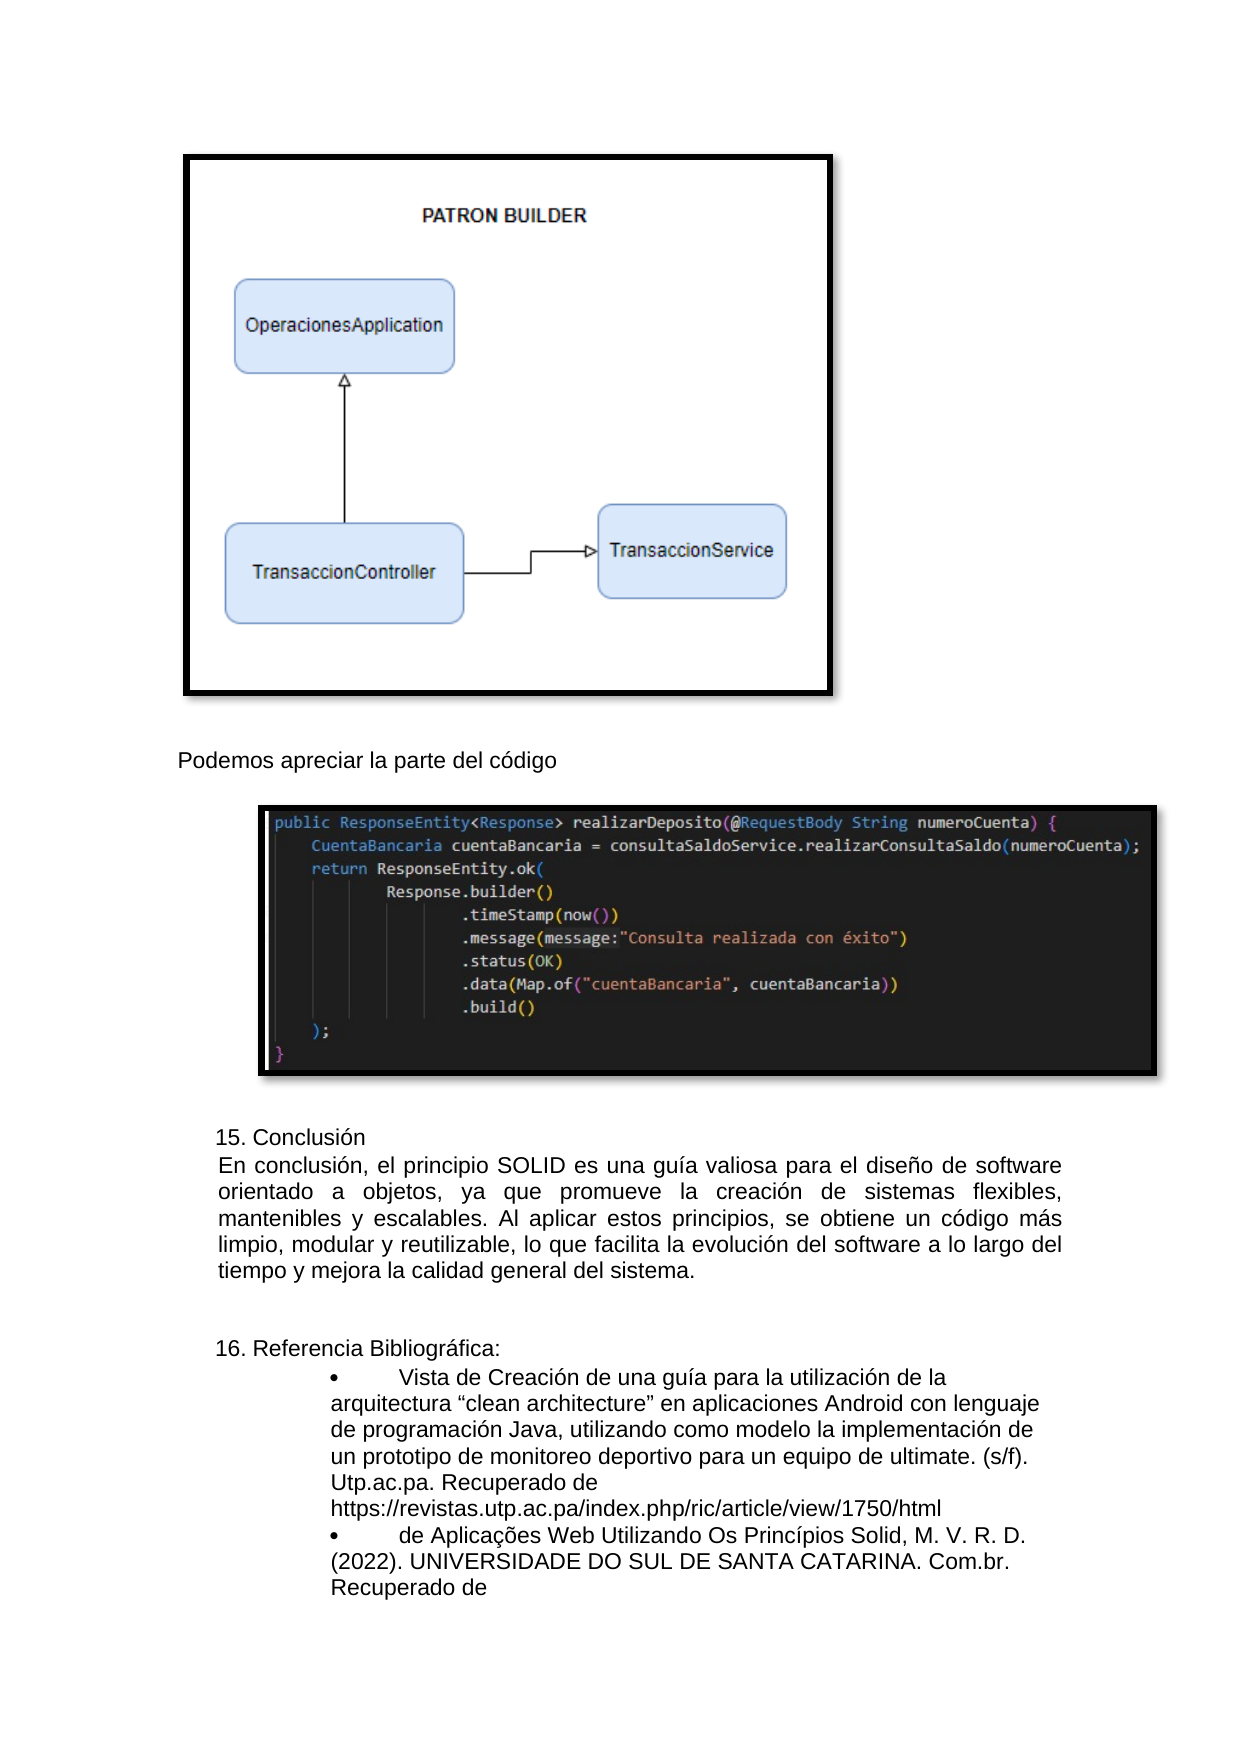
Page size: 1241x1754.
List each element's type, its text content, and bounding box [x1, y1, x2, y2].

list Vista de Creación de una guía para la utilización de la arquitectura “clean architecture” en aplicaciones Android con lenguaje de programación Java, utilizando como modelo la implementación de un prototipo de monitoreo deportivo para un equipo de ultimate. (s/f). Utp.ac.pa. Recuperado de https://revistas.utp.ac.pa/index.php/ric/article/view/1750/html [330, 1363, 1063, 1522]
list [330, 1522, 1063, 1601]
subtitle Conclusión [215, 1123, 1063, 1150]
subtitle Referencia Bibliográfica: [215, 1335, 1063, 1361]
picture [265, 811, 1151, 1070]
text En conclusión, el principio SOLID es una guía valiosa para el diseño de software orientado a objetos, ya que promueve la creación de sistemas flexibles, mantenibles y escalables. Al aplicar estos principios, se obtiene un código más limpio, modular y reutilizable, lo que facilita la evolución del software a lo largo del tiempo y mejora la calidad general del sistema. [218, 1152, 1063, 1284]
picture [190, 160, 827, 690]
